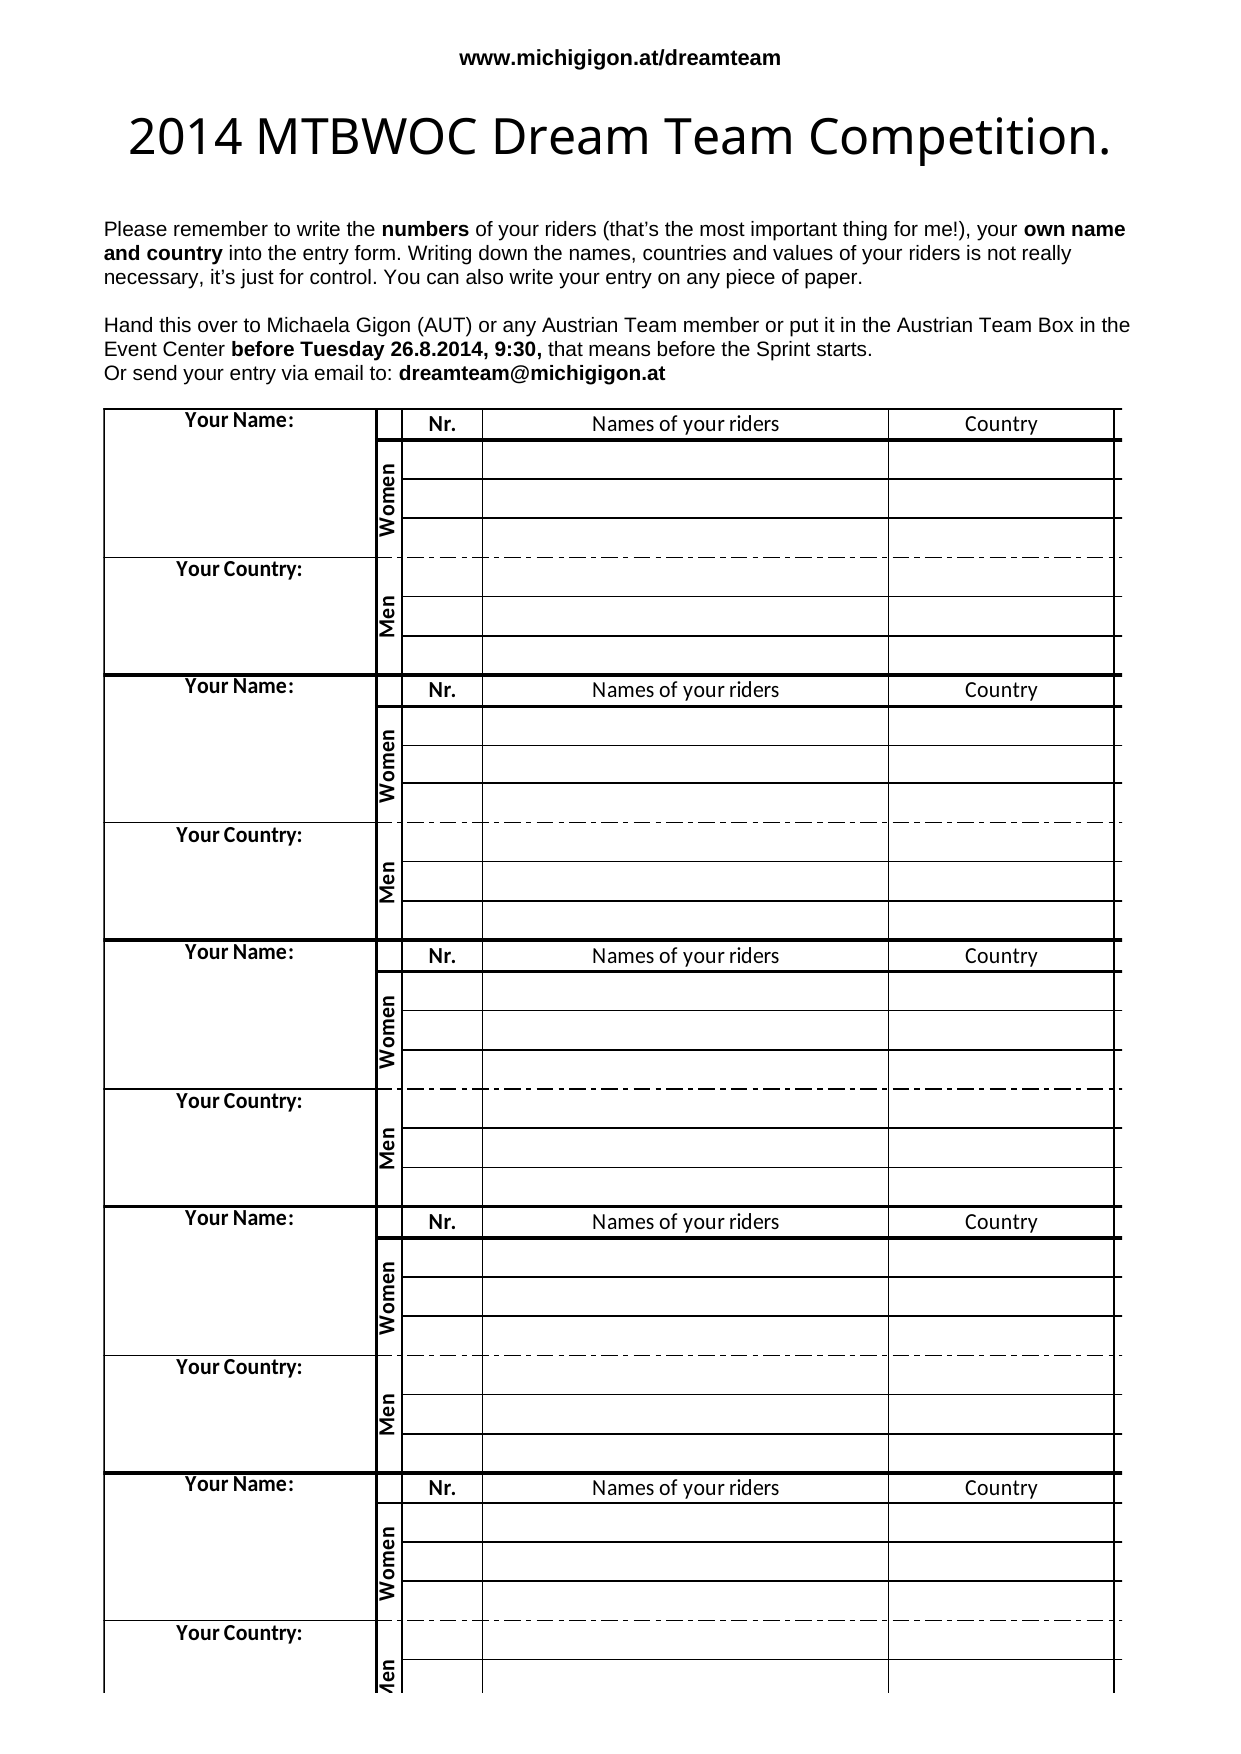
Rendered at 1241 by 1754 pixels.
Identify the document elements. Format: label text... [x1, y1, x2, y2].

text 2014 MTBWOC Dream Team Competition. [103, 101, 1137, 169]
text Hand this over to Michaela Gigon (AUT) or any Austrian Team member or put it in the Austrian Team Box in the Event Center before Tuesday 26.8.2014, 9:30, that means before the Sprint starts. [103, 313, 1137, 361]
text Or send your entry via email to: dreamteam@michigigon.at [103, 361, 1137, 384]
text Please remember to write the numbers of your riders (that’s the most important thing for me!), your own name and country into the entry form. Writing down the names, countries and values of your riders is not really necessary, it’s just for control. You can also write your entry on any piece of paper. [103, 217, 1137, 289]
